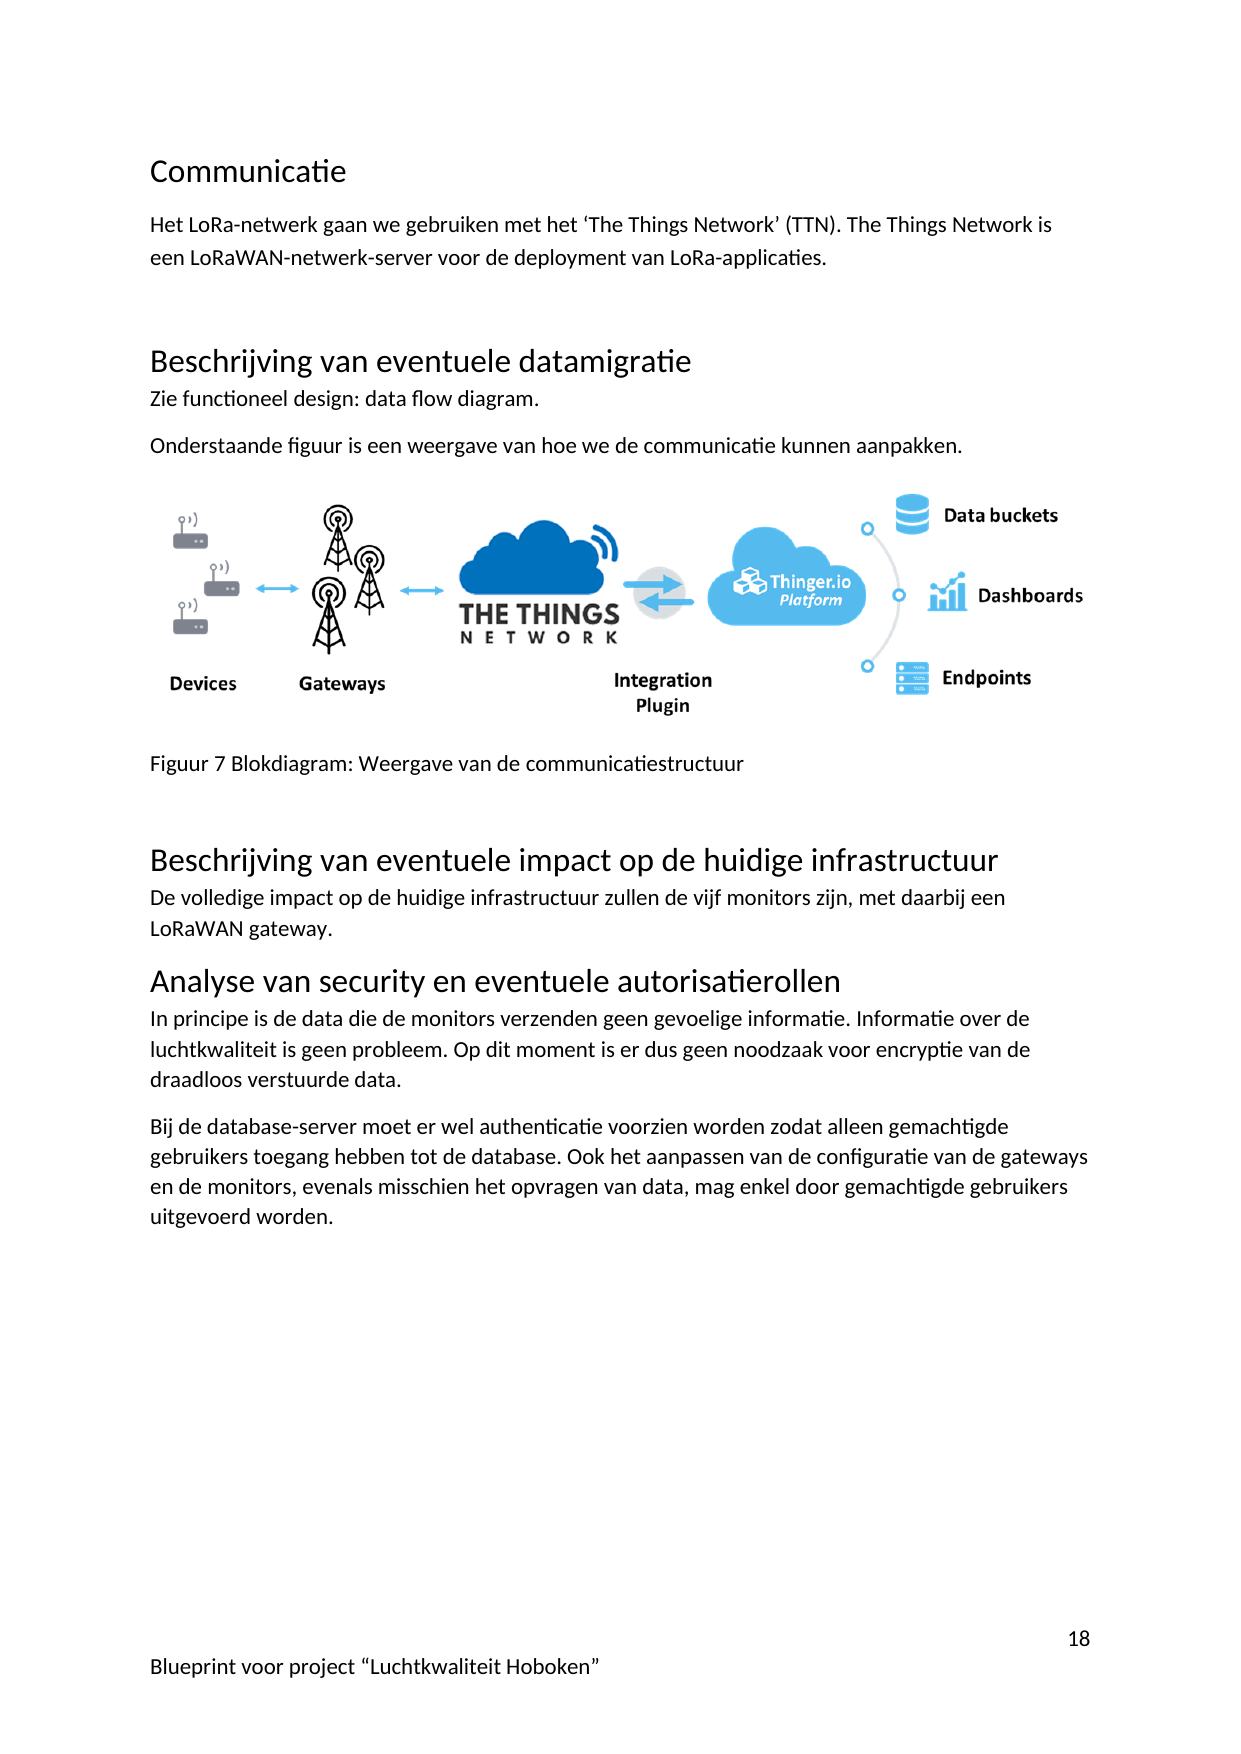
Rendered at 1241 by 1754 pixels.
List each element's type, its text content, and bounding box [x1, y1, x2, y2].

subtitle Beschrijving van eventuele datamigratie [150, 341, 1090, 381]
text Het LoRa-netwerk gaan we gebruiken met het ‘The Things Network’ (TTN). The Things Network is een LoRaWAN-netwerk-server voor de deployment van LoRa-applicaties. [150, 211, 1090, 271]
text Bij de database-server moet er wel authenticatie voorzien worden zodat alleen gemachtigde gebruikers toegang hebben tot de database. Ook het aanpassen van de configuratie van de gateways en de monitors, evenals misschien het opvragen van data, mag enkel door gemachtigde gebruikers uitgevoerd worden. [150, 1112, 1090, 1230]
text De volledige impact op de huidige infrastructuur zullen de vijf monitors zijn, met daarbij een LoRaWAN gateway. [150, 883, 1090, 942]
text In principe is de data die de monitors verzenden geen gevoelige informatie. Informatie over de luchtkwaliteit is geen probleem. Op dit moment is er dus geen noodzaak voor encryptie van de draadloos verstuurde data. [150, 1004, 1090, 1093]
subtitle Analyse van security en eventuele autorisatierollen [150, 961, 1090, 1001]
subtitle Beschrijving van eventuele impact op de huidige infrastructuur [150, 839, 1090, 880]
picture [150, 478, 1096, 730]
text Onderstaande figuur is een weergave van hoe we de communicatie kunnen aanpakken. [150, 431, 1090, 459]
text Communicatie [150, 150, 1090, 191]
text Zie functioneel design: data flow diagram. [150, 384, 1090, 412]
